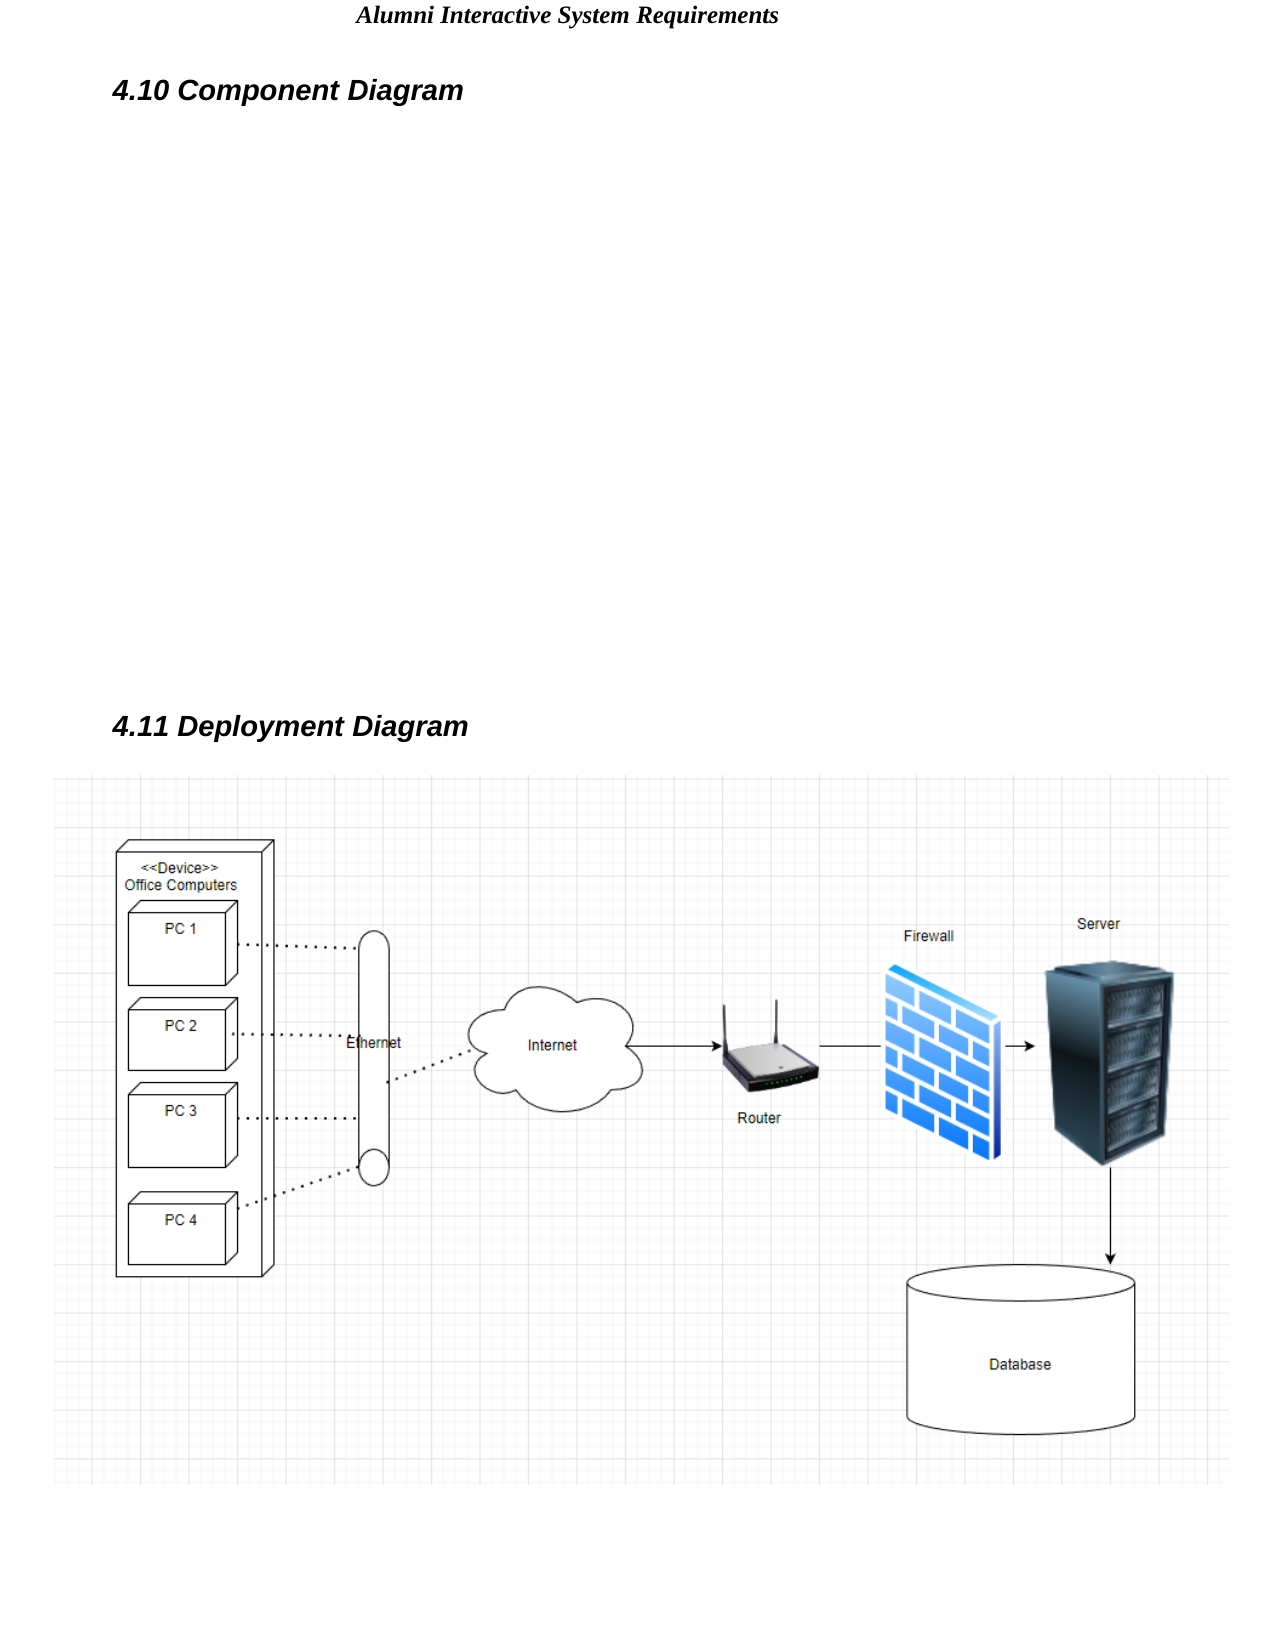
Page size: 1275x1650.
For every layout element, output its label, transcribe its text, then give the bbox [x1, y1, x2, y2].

picture [54, 775, 1230, 1485]
list Component Diagram [112, 73, 1229, 106]
list Deployment Diagram [112, 709, 1229, 742]
